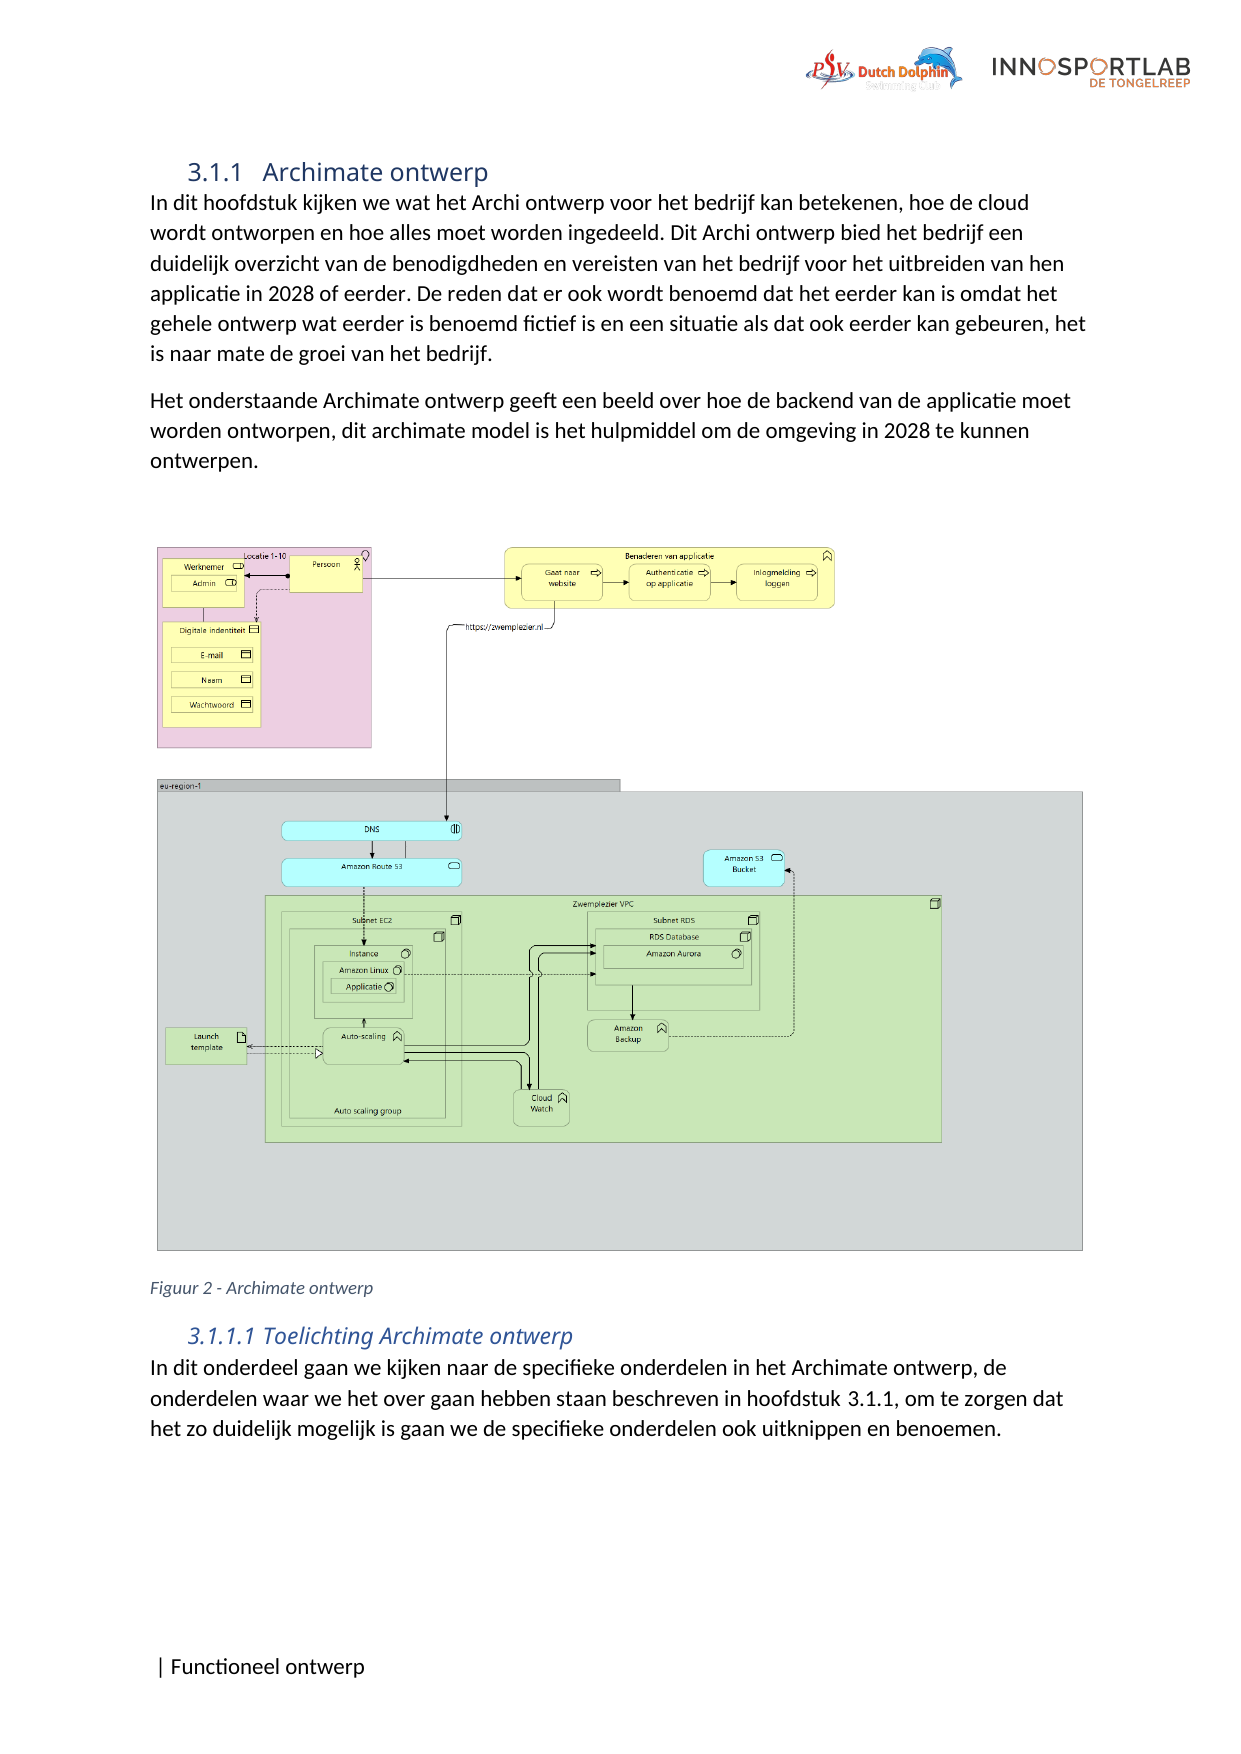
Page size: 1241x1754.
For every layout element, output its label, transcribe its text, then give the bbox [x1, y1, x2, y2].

picture [802, 42, 968, 97]
text Het onderstaande Archimate ontwerp geeft een beeld over hoe de backend van de applicatie moet worden ontworpen, dit archimate model is het hulpmiddel om de omgeving in 2028 te kunnen ontwerpen. [150, 386, 1090, 474]
text Figuur 2 - Archimate ontwerp [150, 1276, 1090, 1299]
text In dit onderdeel gaan we kijken naar de specifieke onderdelen in het Archimate ontwerp, de onderdelen waar we het over gaan hebben staan beschreven in hoofdstuk 3.5.2, om te zorgen dat het zo duidelijk mogelijk is gaan we de specifieke onderdelen ook uitknippen en benoemen. [150, 1353, 1090, 1442]
picture [991, 53, 1193, 91]
text In dit hoofdstuk kijken we wat het Archi ontwerp voor het bedrijf kan betekenen, hoe de cloud wordt ontworpen en hoe alles moet worden ingedeeld. Dit Archi ontwerp bied het bedrijf een duidelijk overzicht van de benodigdheden en vereisten van het bedrijf voor het uitbreiden van hen applicatie in 2028 of eerder. De reden dat er ook wordt benoemd dat het eerder kan is omdat het gehele ontwerp wat eerder is benoemd fictief is en een situatie als dat ook eerder kan gebeuren, het is naar mate de groei van het bedrijf. [150, 188, 1090, 367]
subtitle Toelichting Archimate ontwerp [187, 1320, 1090, 1351]
picture [150, 540, 1090, 1258]
subtitle Archimate ontwerp [187, 154, 1090, 188]
